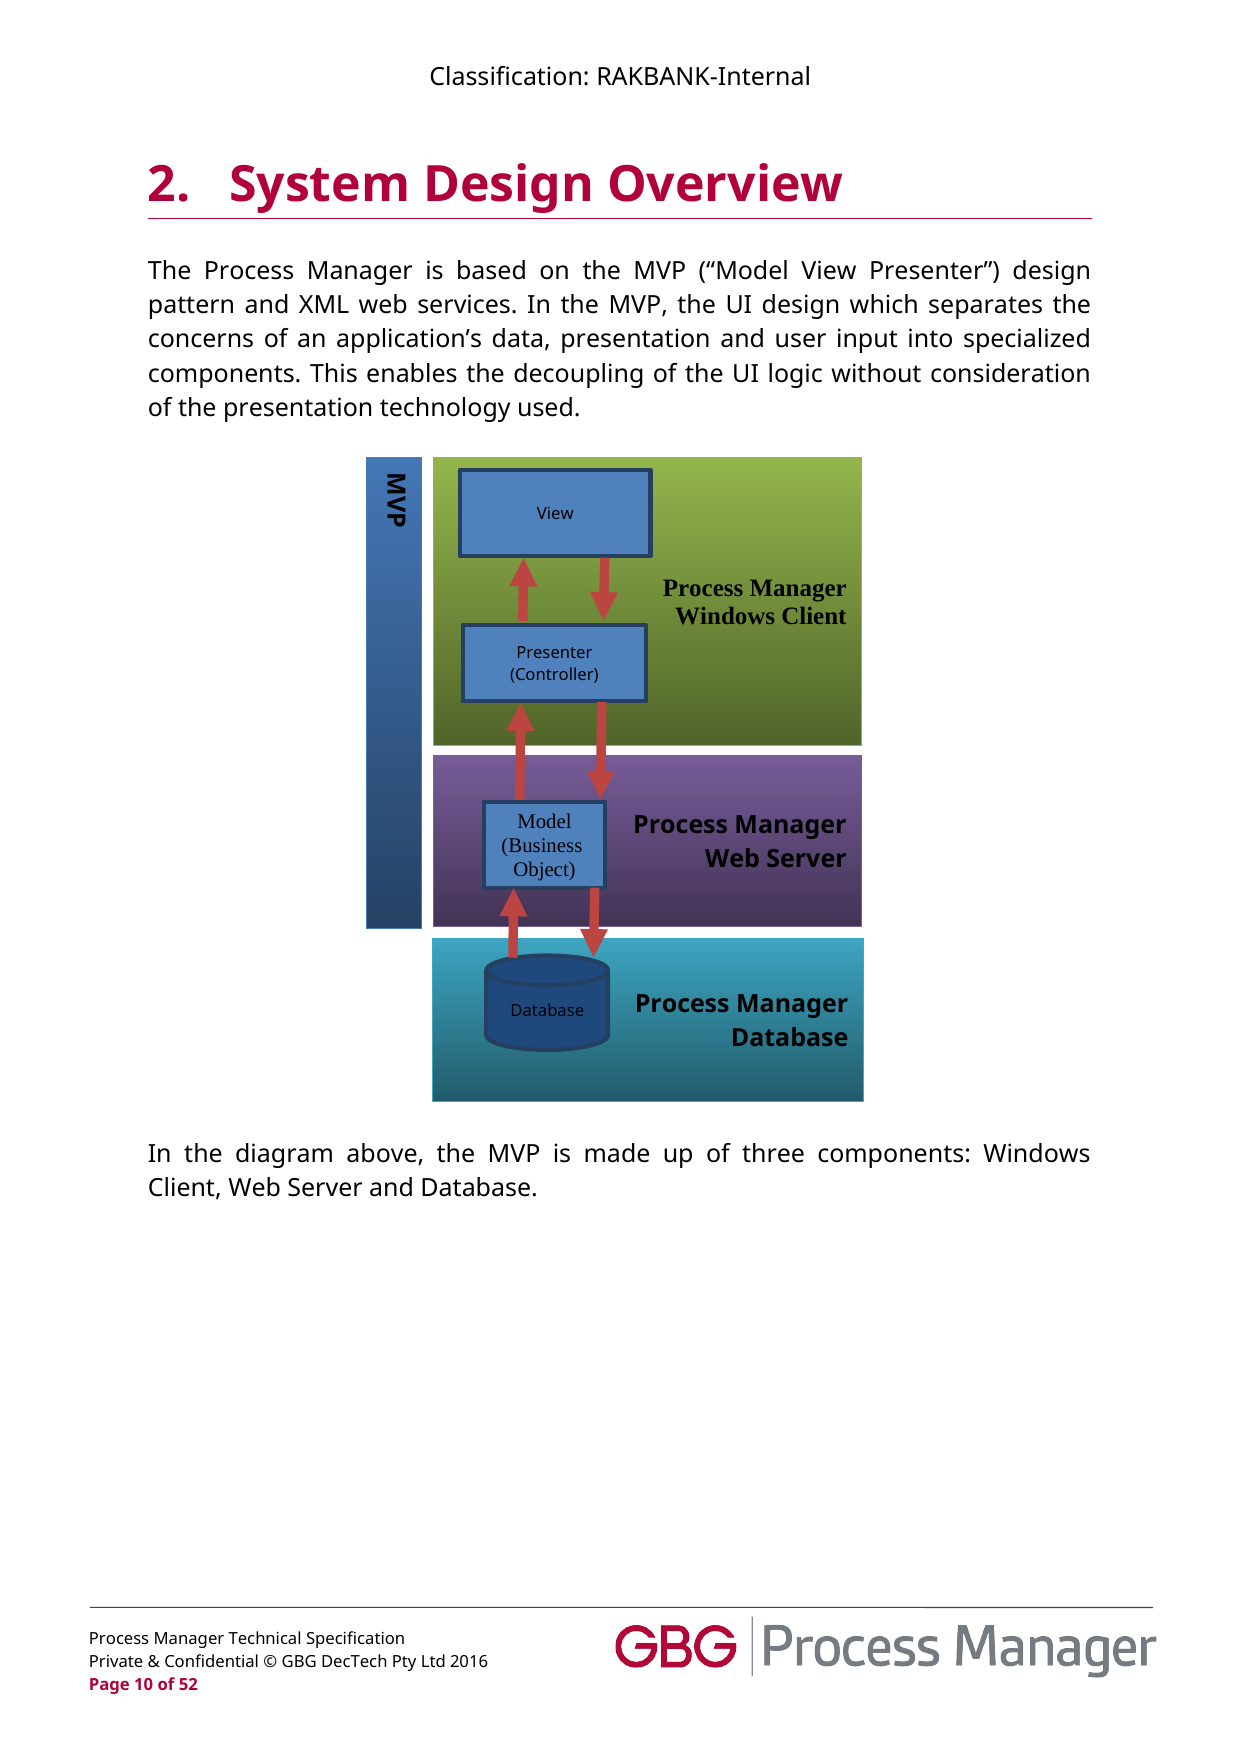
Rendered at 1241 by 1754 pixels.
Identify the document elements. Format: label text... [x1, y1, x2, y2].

picture [615, 1614, 1157, 1678]
text The Process Manager is based on the MVP (“Model View Presenter”) design pattern and XML web services. In the MVP, the UI design which separates the concerns of an application’s data, presentation and user input into specialized components. This enables the decoupling of the UI logic without consideration of the presentation technology used. [148, 253, 1092, 423]
subtitle System Design Overview [148, 148, 1092, 218]
text In the diagram above, the MVP is made up of three components: Windows Client, Web Server and Database. [148, 1135, 1092, 1203]
